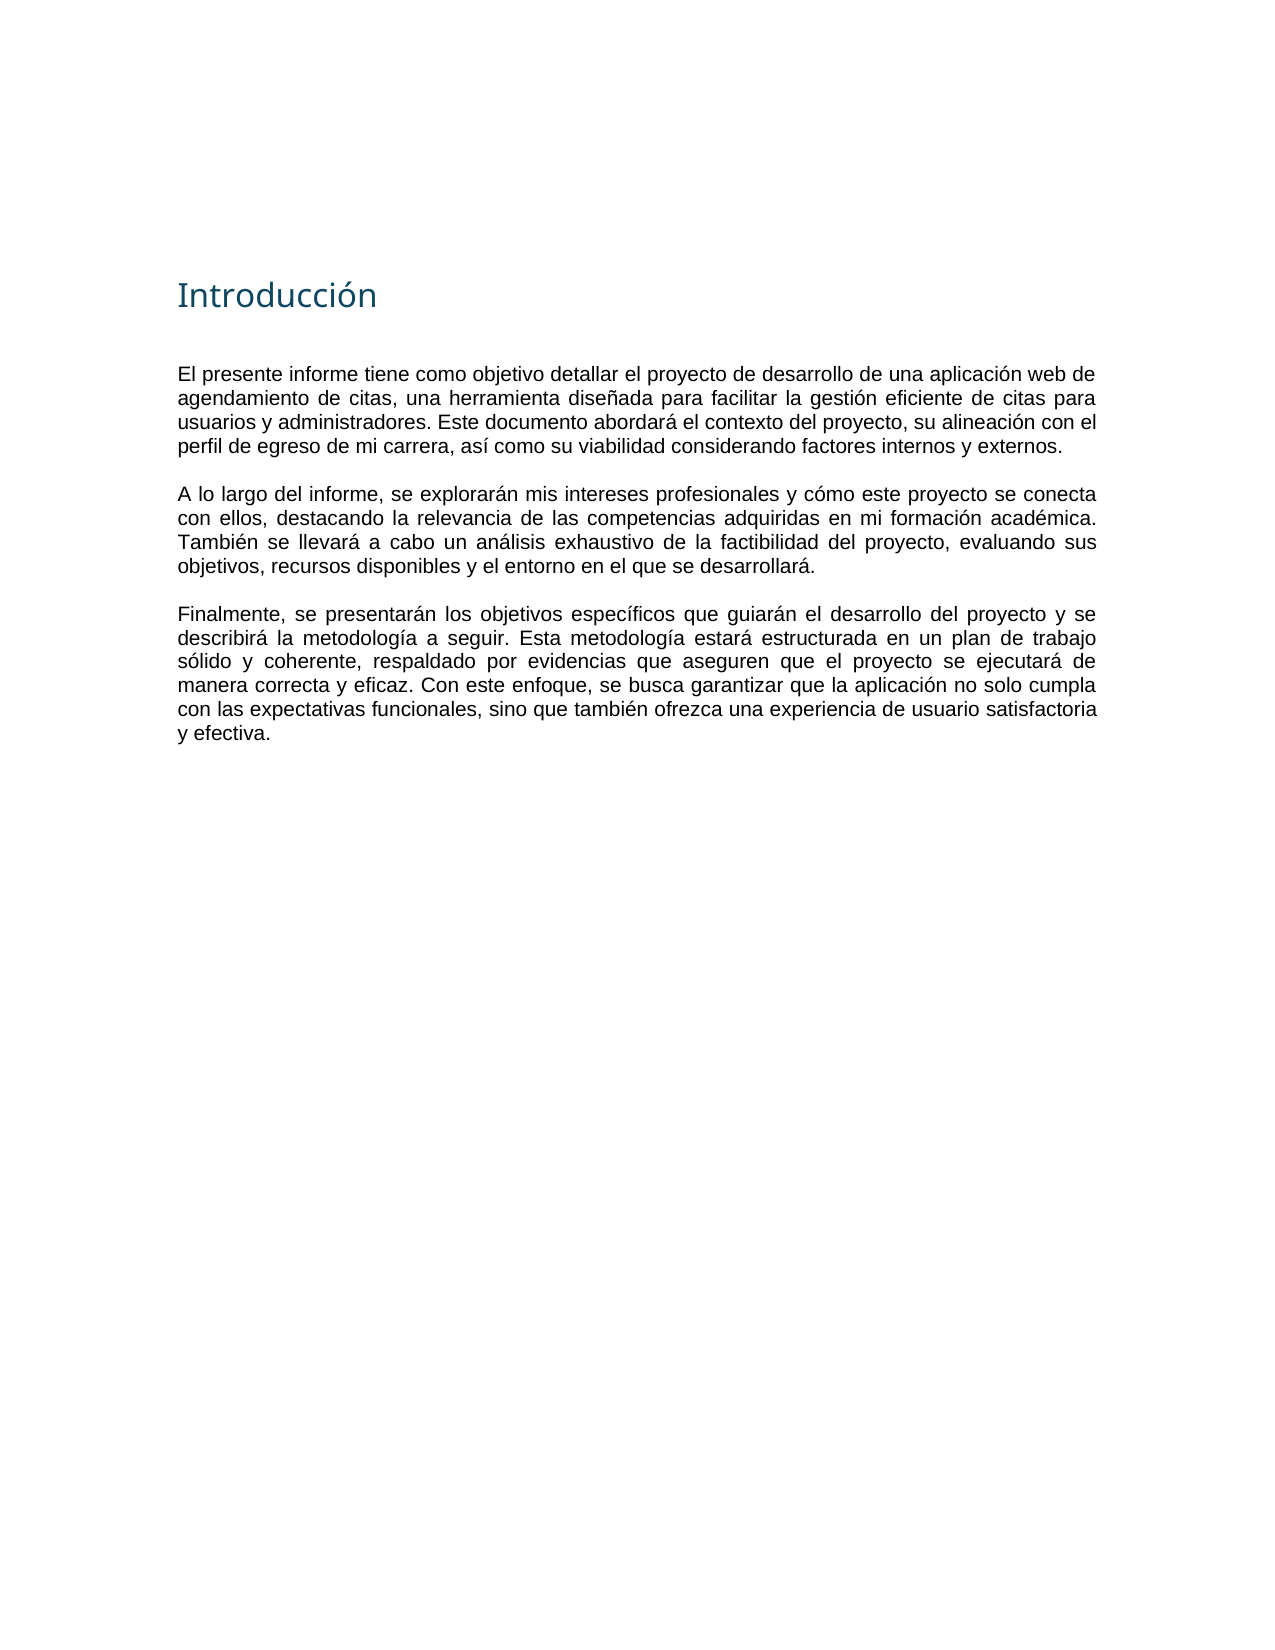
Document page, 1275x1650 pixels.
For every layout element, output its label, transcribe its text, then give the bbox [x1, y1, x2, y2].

text El presente informe tiene como objetivo detallar el proyecto de desarrollo de una aplicación web de agendamiento de citas, una herramienta diseñada para facilitar la gestión eficiente de citas para usuarios y administradores. Este documento abordará el contexto del proyecto, su alineación con el perfil de egreso de mi carrera, así como su viabilidad considerando factores internos y externos. [177, 362, 1098, 458]
subtitle Introducción [177, 272, 1098, 317]
text A lo largo del informe, se explorarán mis intereses profesionales y cómo este proyecto se conecta con ellos, destacando la relevancia de las competencias adquiridas en mi formación académica. También se llevará a cabo un análisis exhaustivo de la factibilidad del proyecto, evaluando sus objetivos, recursos disponibles y el entorno en el que se desarrollará. [177, 482, 1098, 577]
text Finalmente, se presentarán los objetivos específicos que guiarán el desarrollo del proyecto y se describirá la metodología a seguir. Esta metodología estará estructurada en un plan de trabajo sólido y coherente, respaldado por evidencias que aseguren que el proyecto se ejecutará de manera correcta y eficaz. Con este enfoque, se busca garantizar que la aplicación no solo cumpla con las expectativas funcionales, sino que también ofrezca una experiencia de usuario satisfactoria y efectiva. [177, 601, 1098, 745]
